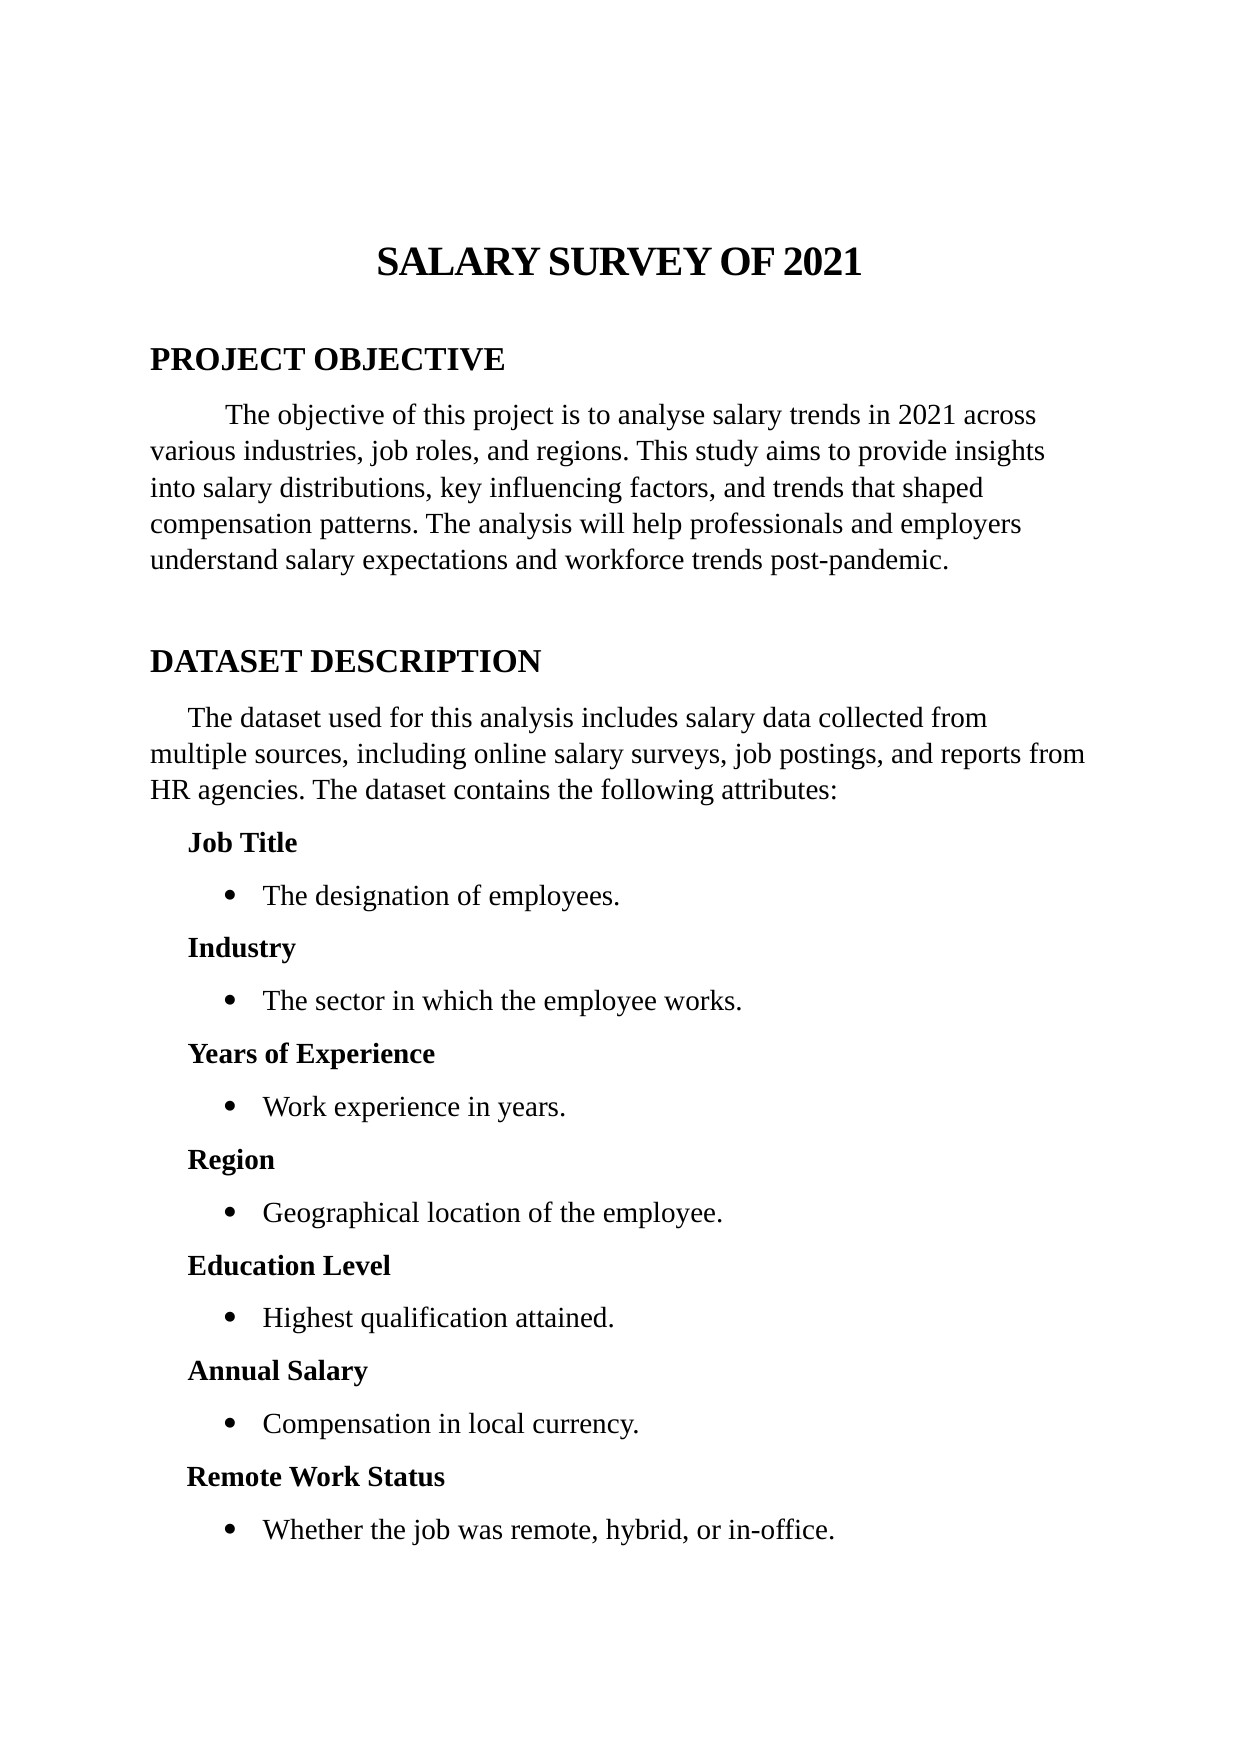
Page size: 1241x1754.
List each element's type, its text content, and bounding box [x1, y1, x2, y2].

list Geographical location of the employee. [225, 1195, 1090, 1228]
text Industry [150, 931, 1090, 964]
list Compensation in local currency. [225, 1406, 1090, 1440]
text The dataset used for this analysis includes salary data collected from multiple sources, including online salary surveys, job postings, and reports from HR agencies. The dataset contains the following attributes: [150, 700, 1090, 806]
text Job Title [150, 825, 1090, 858]
text DATASET DESCRIPTION [150, 642, 1090, 680]
list Highest qualification attained. [225, 1301, 1090, 1334]
text Remote Work Status [150, 1459, 1090, 1493]
text Region [150, 1142, 1090, 1176]
list The designation of employees. [225, 878, 1090, 911]
title SALARY SURVEY OF 2021 [150, 236, 1090, 284]
text Education Level [150, 1248, 1090, 1281]
text PROJECT OBJECTIVE [150, 339, 1090, 378]
text Years of Experience [150, 1036, 1090, 1070]
list Work experience in years. [225, 1089, 1090, 1123]
text The objective of this project is to analyse salary trends in 2021 across various industries, job roles, and regions. This study aims to provide insights into salary distributions, key influencing factors, and trends that shaped compensation patterns. The analysis will help professionals and employers understand salary expectations and workforce trends post-pandemic. [150, 397, 1090, 576]
list The sector in which the employee works. [225, 983, 1090, 1017]
text Annual Salary [150, 1353, 1090, 1387]
list Whether the job was remote, hybrid, or in-office. [225, 1512, 1090, 1546]
